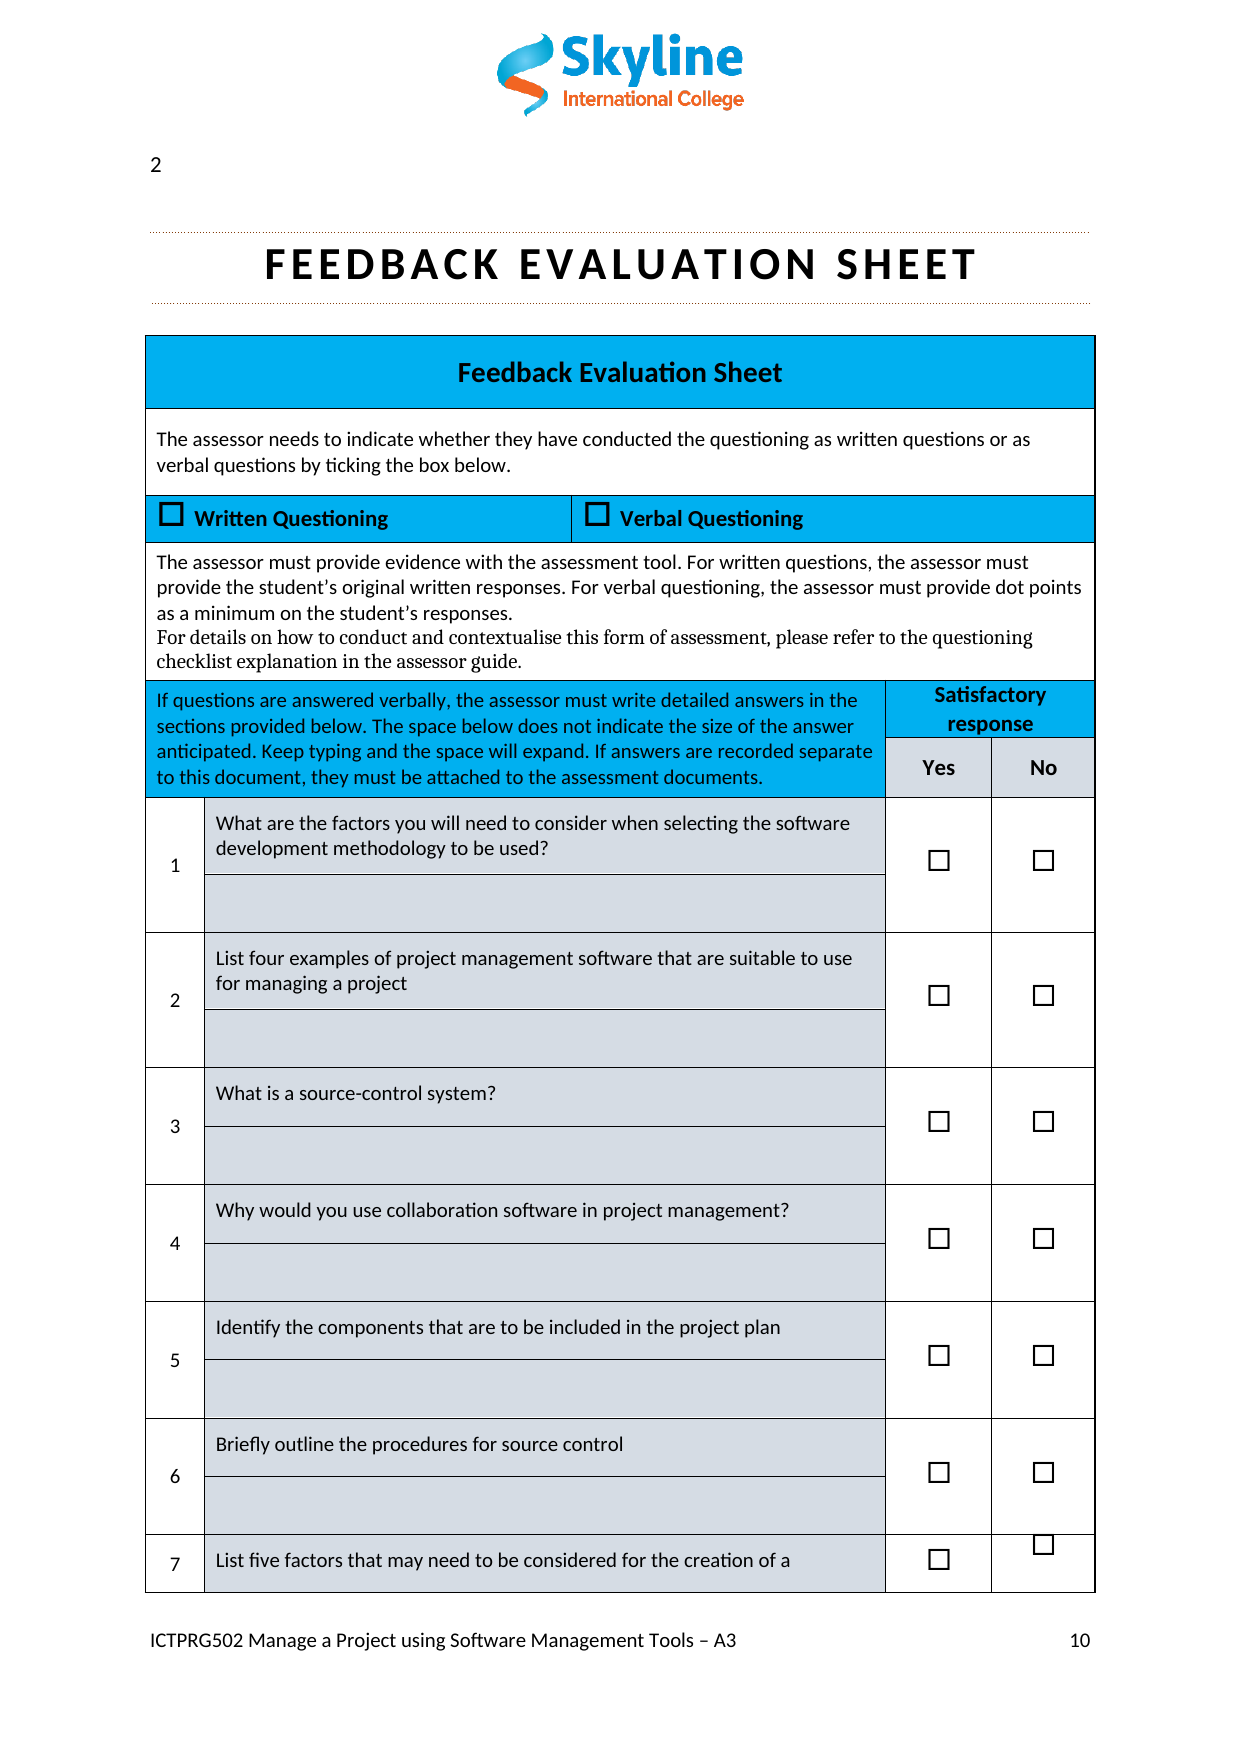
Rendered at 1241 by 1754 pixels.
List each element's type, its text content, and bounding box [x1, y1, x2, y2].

table_cell If questions are answered verbally, the assessor must write detailed answers in the sections provided below. The space below does not indicate the size of the answer anticipated. Keep typing and the space will expand. If answers are recorded separate to this document, they must be attached to the assessment documents. [146, 681, 885, 797]
table_cell [992, 1419, 1094, 1534]
table_cell [205, 1477, 885, 1534]
table_cell The assessor needs to indicate whether they have conducted the questioning as written questions or as verbal questions by ticking the box below. [146, 409, 1094, 494]
table_cell 7 [146, 1535, 204, 1592]
table_cell [886, 1419, 991, 1534]
table_cell Written Questioning [146, 496, 571, 542]
table_cell [992, 798, 1094, 932]
table_cell [992, 933, 1094, 1067]
table_cell [886, 1302, 991, 1417]
table_cell [886, 1535, 991, 1592]
table_cell [205, 1127, 885, 1184]
table_cell [205, 1360, 885, 1417]
table_cell [992, 1068, 1094, 1184]
table_cell [886, 1068, 991, 1184]
table_cell List four examples of project management software that are suitable to use for managing a project [205, 933, 885, 1008]
title Feedback Evaluation Sheet [150, 232, 1090, 304]
picture [478, 15, 762, 133]
table_cell Briefly outline the procedures for source control [205, 1419, 885, 1476]
table_cell [886, 933, 991, 1067]
table_cell [205, 1244, 885, 1301]
table_cell Satisfactory response [886, 681, 1094, 737]
table_cell What is a source-control system? [205, 1068, 885, 1126]
table_cell 6 [146, 1419, 204, 1534]
table_cell [886, 798, 991, 932]
table_cell [205, 875, 885, 932]
text 2 [150, 150, 1090, 178]
table_cell Verbal Questioning [572, 496, 1094, 542]
table_cell Why would you use collaboration software in project management? [205, 1185, 885, 1243]
table_cell [886, 1185, 991, 1301]
table_cell Yes [886, 738, 991, 797]
table_cell [992, 1535, 1094, 1592]
table_cell 3 [146, 1068, 204, 1184]
table_cell The assessor must provide evidence with the assessment tool. For written questions, the assessor must provide the student’s original written responses. For verbal questioning, the assessor must provide dot points as a minimum on the student’s responses. For details on how to conduct and contextualise this form of assessment, please refer to the questioning checklist explanation in the assessor guide. [146, 543, 1094, 679]
table_cell No [992, 738, 1094, 797]
table_cell 1 [146, 798, 204, 932]
table_cell [992, 1302, 1094, 1417]
table_cell 4 [146, 1185, 204, 1301]
table_cell 5 [146, 1302, 204, 1417]
table_cell Identify the components that are to be included in the project plan [205, 1302, 885, 1359]
table_cell 2 [146, 933, 204, 1067]
table_cell [992, 1185, 1094, 1301]
table_cell [205, 1010, 885, 1067]
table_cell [205, 1535, 885, 1592]
table_header Feedback Evaluation Sheet [146, 336, 1094, 408]
table_cell What are the factors you will need to consider when selecting the software development methodology to be used? [205, 798, 885, 873]
